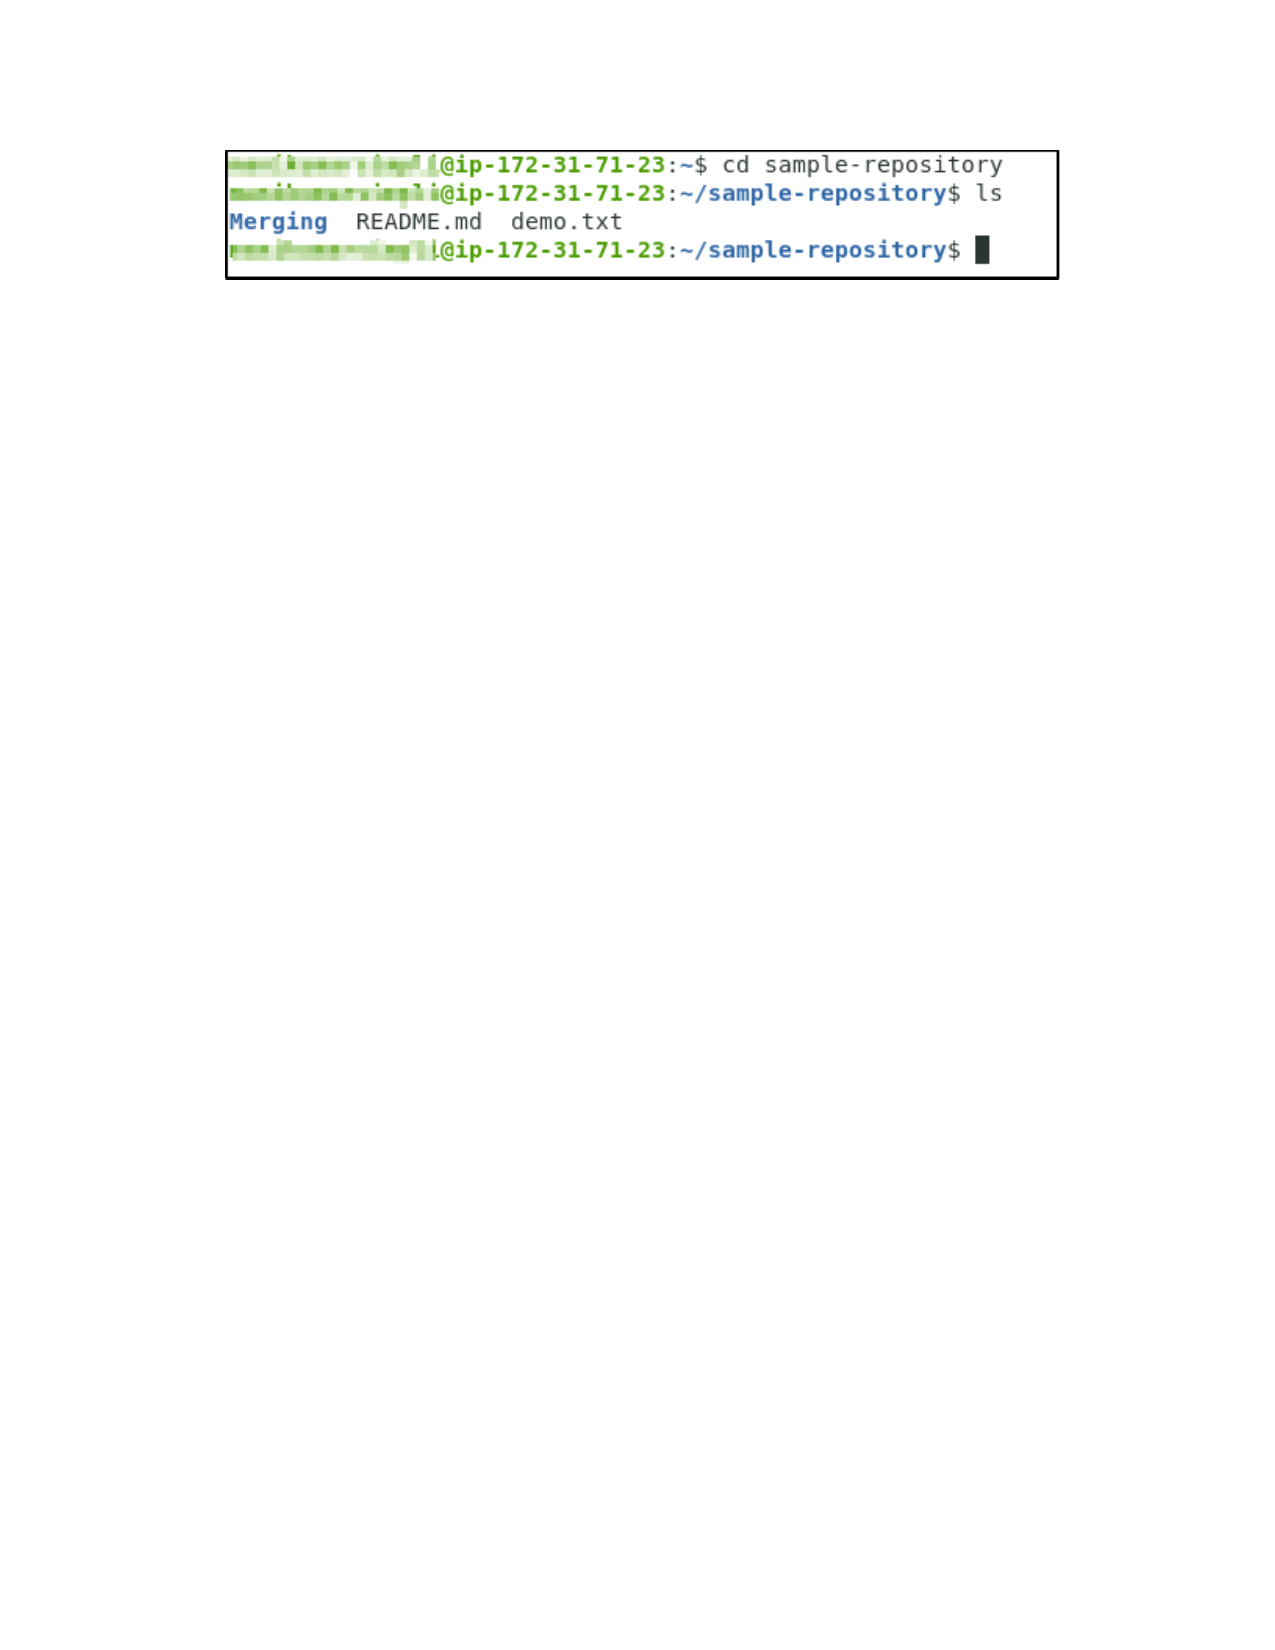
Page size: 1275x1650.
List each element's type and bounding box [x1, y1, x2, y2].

picture [225, 150, 1060, 280]
